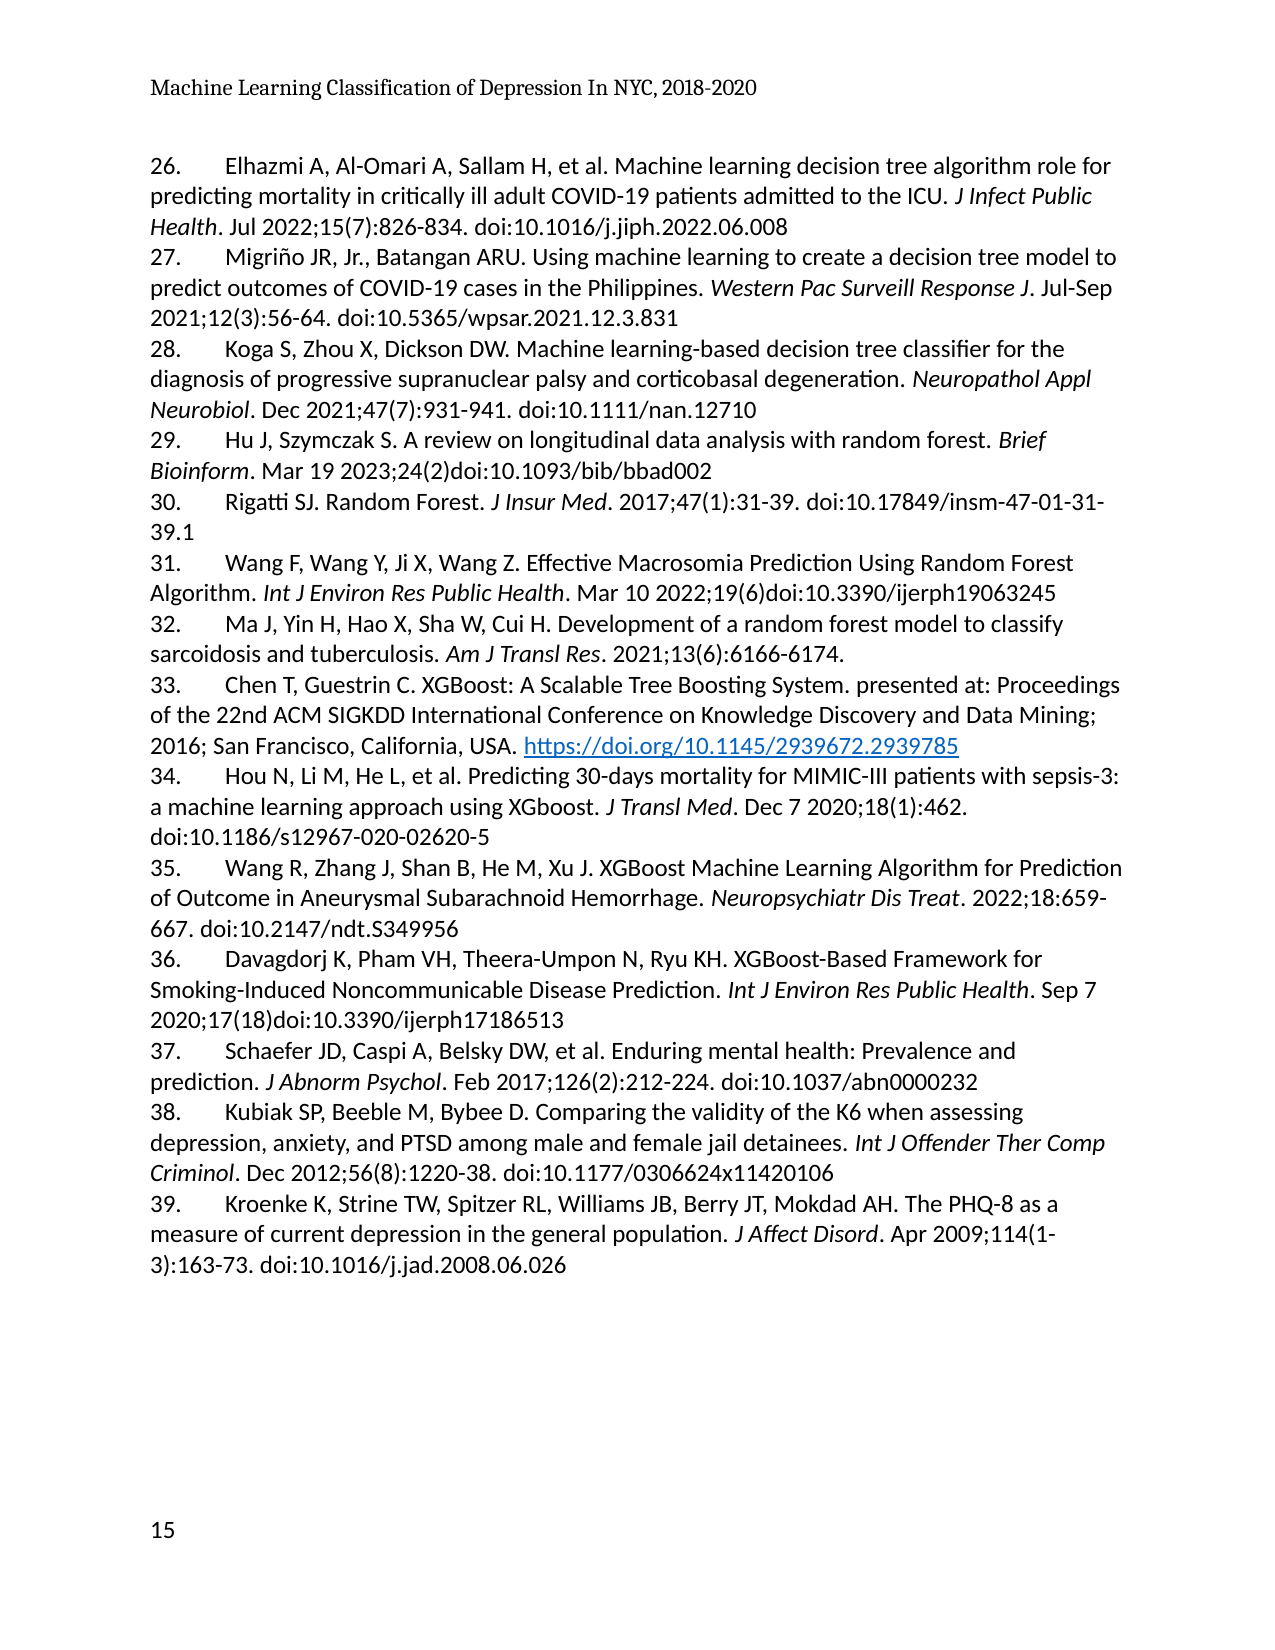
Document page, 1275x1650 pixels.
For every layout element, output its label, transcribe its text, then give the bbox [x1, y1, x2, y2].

text 31. Wang F, Wang Y, Ji X, Wang Z. Effective Macrosomia Prediction Using Random Forest Algorithm. Int J Environ Res Public Health. Mar 10 2022;19(6)doi:10.3390/ijerph19063245 [150, 547, 1125, 608]
text 38. Kubiak SP, Beeble M, Bybee D. Comparing the validity of the K6 when assessing depression, anxiety, and PTSD among male and female jail detainees. Int J Offender Ther Comp Criminol. Dec 2012;56(8):1220-38. doi:10.1177/0306624x11420106 [150, 1096, 1125, 1188]
text 29. Hu J, Szymczak S. A review on longitudinal data analysis with random forest. Brief Bioinform. Mar 19 2023;24(2)doi:10.1093/bib/bbad002 [150, 425, 1125, 486]
text 34. Hou N, Li M, He L, et al. Predicting 30-days mortality for MIMIC-III patients with sepsis-3: a machine learning approach using XGboost. J Transl Med. Dec 7 2020;18(1):462. doi:10.1186/s12967-020-02620-5 [150, 760, 1125, 852]
text 35. Wang R, Zhang J, Shan B, He M, Xu J. XGBoost Machine Learning Algorithm for Prediction of Outcome in Aneurysmal Subarachnoid Hemorrhage. Neuropsychiatr Dis Treat. 2022;18:659-667. doi:10.2147/ndt.S349956 [150, 852, 1125, 943]
text 26. Elhazmi A, Al-Omari A, Sallam H, et al. Machine learning decision tree algorithm role for predicting mortality in critically ill adult COVID-19 patients admitted to the ICU. J Infect Public Health. Jul 2022;15(7):826-834. doi:10.1016/j.jiph.2022.06.008 [150, 150, 1125, 242]
text 27. Migriño JR, Jr., Batangan ARU. Using machine learning to create a decision tree model to predict outcomes of COVID-19 cases in the Philippines. Western Pac Surveill Response J. Jul-Sep 2021;12(3):56-64. doi:10.5365/wpsar.2021.12.3.831 [150, 242, 1125, 333]
text 36. Davagdorj K, Pham VH, Theera-Umpon N, Ryu KH. XGBoost-Based Framework for Smoking-Induced Noncommunicable Disease Prediction. Int J Environ Res Public Health. Sep 7 2020;17(18)doi:10.3390/ijerph17186513 [150, 943, 1125, 1035]
text 30. Rigatti SJ. Random Forest. J Insur Med. 2017;47(1):31-39. doi:10.17849/insm-47-01-31-39.1 [150, 486, 1125, 547]
text 28. Koga S, Zhou X, Dickson DW. Machine learning-based decision tree classifier for the diagnosis of progressive supranuclear palsy and corticobasal degeneration. Neuropathol Appl Neurobiol. Dec 2021;47(7):931-941. doi:10.1111/nan.12710 [150, 333, 1125, 425]
text 39. Kroenke K, Strine TW, Spitzer RL, Williams JB, Berry JT, Mokdad AH. The PHQ-8 as a measure of current depression in the general population. J Affect Disord. Apr 2009;114(1-3):163-73. doi:10.1016/j.jad.2008.06.026 [150, 1188, 1125, 1279]
text 33. Chen T, Guestrin C. XGBoost: A Scalable Tree Boosting System. presented at: Proceedings of the 22nd ACM SIGKDD International Conference on Knowledge Discovery and Data Mining; 2016; San Francisco, California, USA. https://doi.org/10.1145/2939672.2939785 [150, 669, 1125, 760]
text 32. Ma J, Yin H, Hao X, Sha W, Cui H. Development of a random forest model to classify sarcoidosis and tuberculosis. Am J Transl Res. 2021;13(6):6166-6174. [150, 608, 1125, 669]
text 37. Schaefer JD, Caspi A, Belsky DW, et al. Enduring mental health: Prevalence and prediction. J Abnorm Psychol. Feb 2017;126(2):212-224. doi:10.1037/abn0000232 [150, 1035, 1125, 1096]
